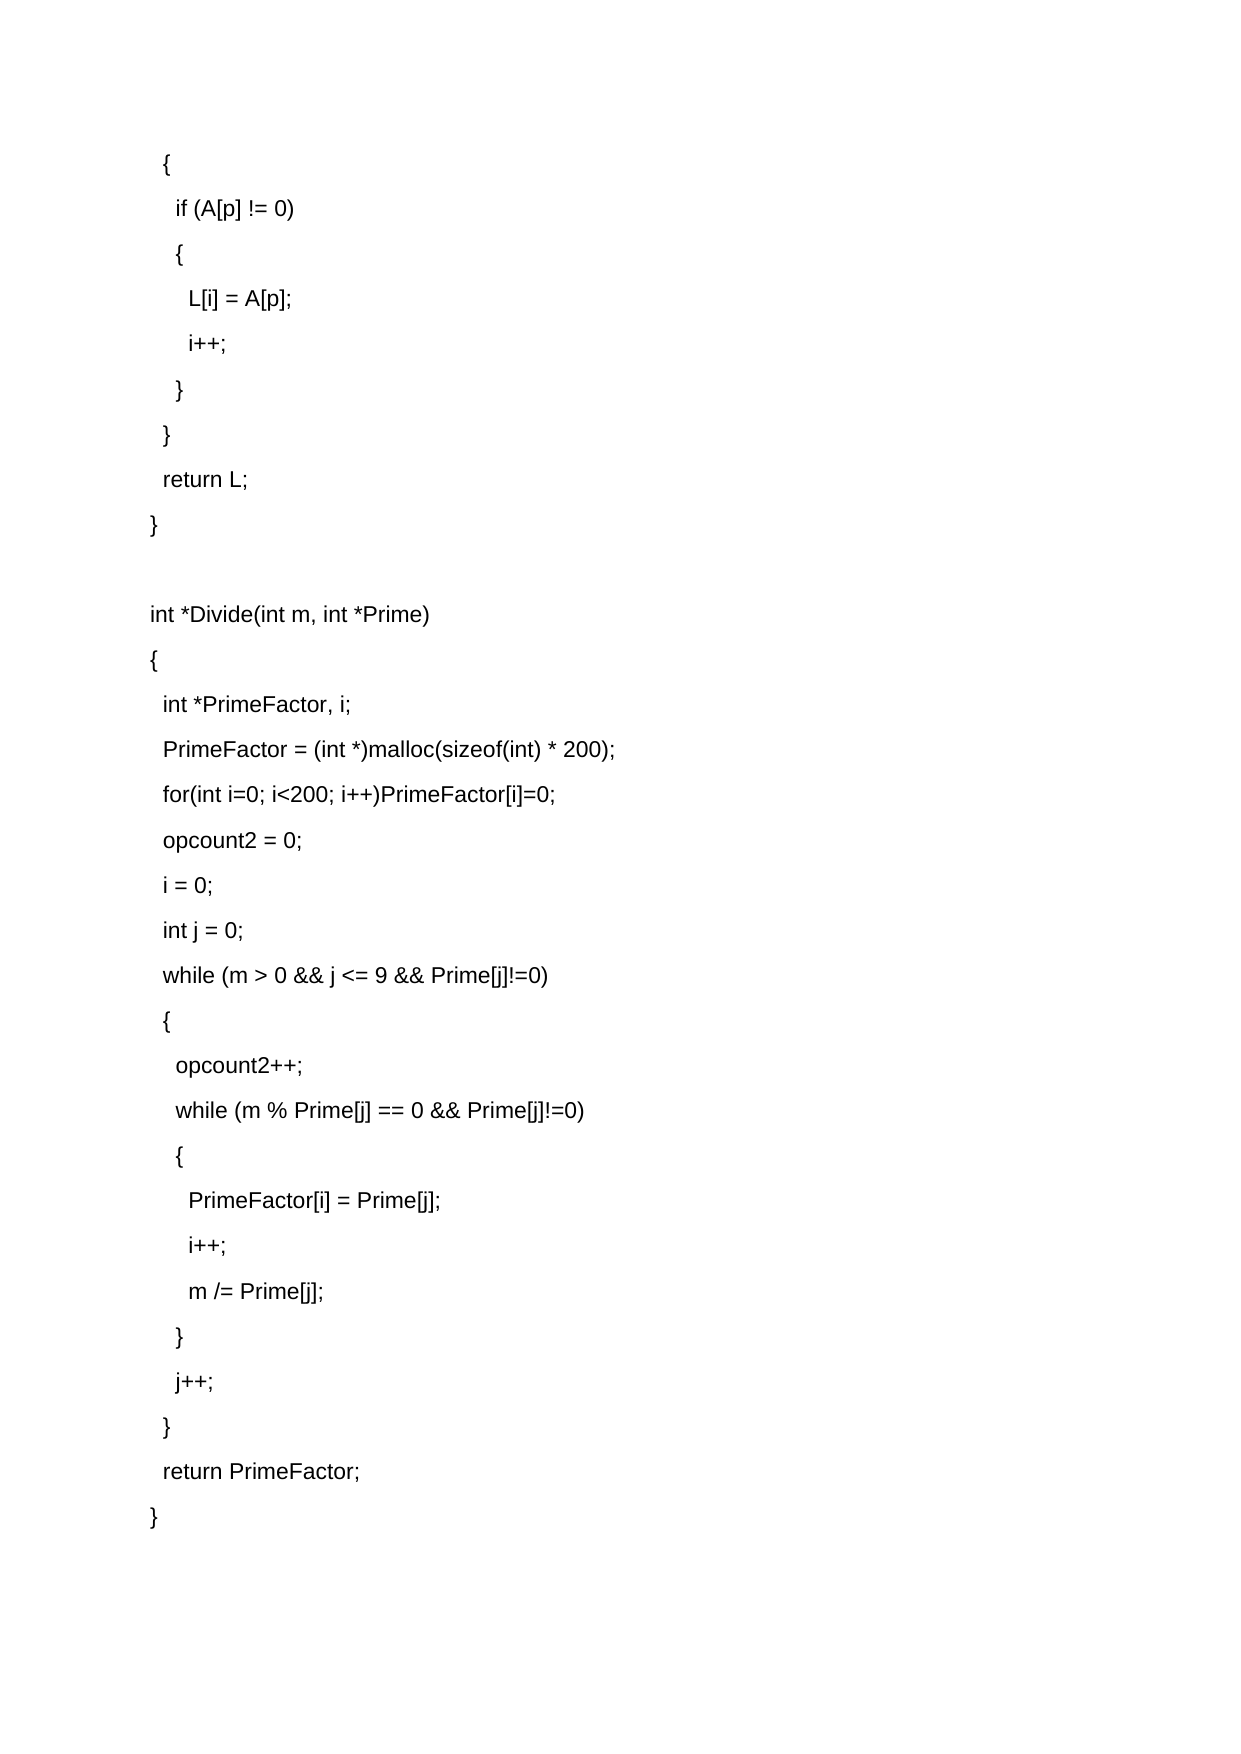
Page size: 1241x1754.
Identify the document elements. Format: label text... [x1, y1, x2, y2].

text return PrimeFactor; [150, 1458, 1090, 1484]
text } [150, 421, 1090, 447]
text } [150, 1323, 1090, 1349]
text } [150, 1503, 1090, 1529]
text { [150, 1007, 1090, 1033]
text PrimeFactor = (int *)malloc(sizeof(int) * 200); [150, 736, 1090, 763]
text { [150, 240, 1090, 267]
text for(int i=0; i<200; i++)PrimeFactor[i]=0; [150, 781, 1090, 808]
text L[i] = A[p]; [150, 285, 1090, 312]
text } [150, 376, 1090, 402]
text return L; [150, 466, 1090, 492]
text { [150, 646, 1090, 672]
text { [150, 150, 1090, 176]
text if (A[p] != 0) [150, 195, 1090, 221]
text } [150, 511, 1090, 537]
text int *Divide(int m, int *Prime) [150, 601, 1090, 627]
text i++; [150, 1232, 1090, 1259]
text { [150, 1142, 1090, 1169]
text int *PrimeFactor, i; [150, 691, 1090, 718]
text PrimeFactor[i] = Prime[j]; [150, 1187, 1090, 1214]
text j++; [150, 1368, 1090, 1394]
text i++; [150, 330, 1090, 357]
text opcount2 = 0; [150, 827, 1090, 853]
text } [150, 1413, 1090, 1439]
text while (m % Prime[j] == 0 && Prime[j]!=0) [150, 1097, 1090, 1123]
text while (m > 0 && j <= 9 && Prime[j]!=0) [150, 962, 1090, 988]
text int j = 0; [150, 917, 1090, 943]
text opcount2++; [150, 1052, 1090, 1078]
text m /= Prime[j]; [150, 1278, 1090, 1304]
text i = 0; [150, 872, 1090, 898]
